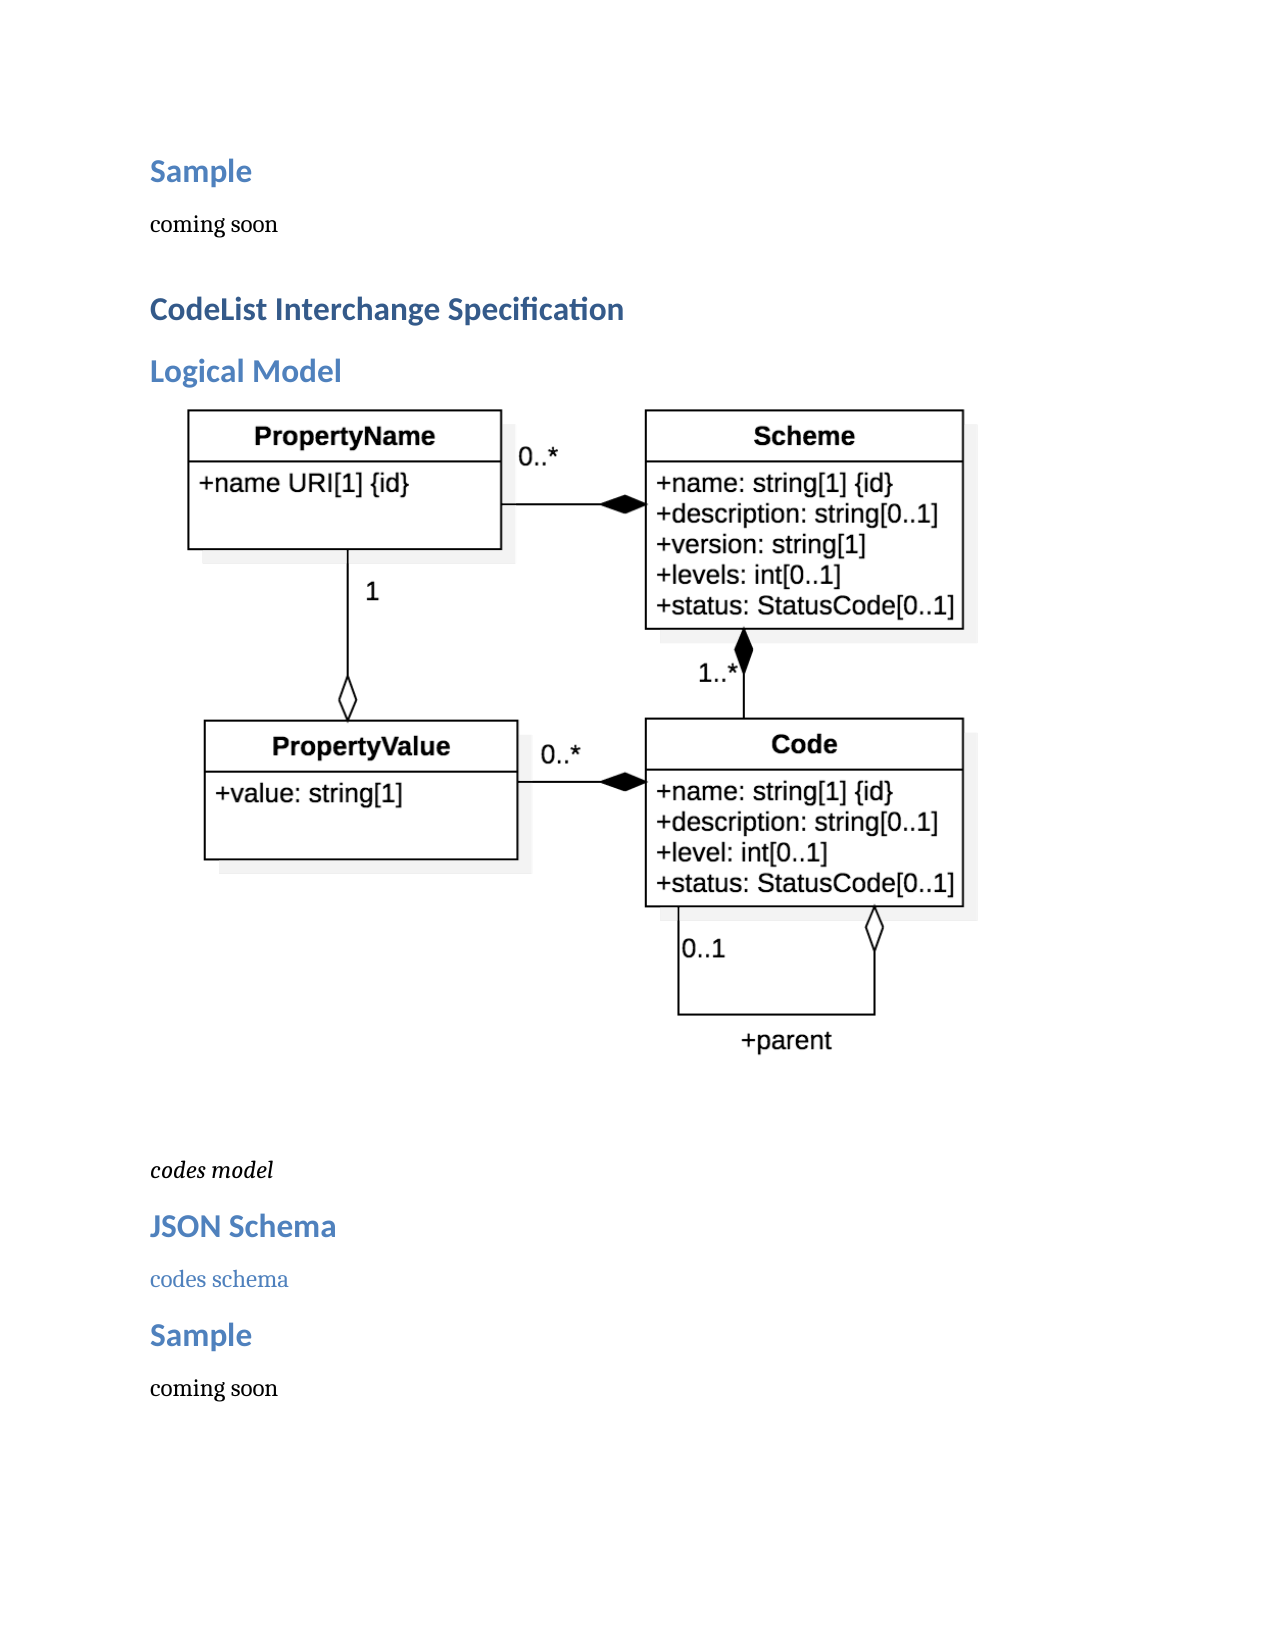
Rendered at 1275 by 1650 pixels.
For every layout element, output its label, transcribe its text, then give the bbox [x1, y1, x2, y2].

text codes model [150, 1156, 1125, 1184]
picture [168, 390, 1044, 1135]
text coming soon [150, 1374, 1125, 1403]
text codes schema [150, 1265, 1125, 1294]
subtitle Sample [150, 150, 1125, 191]
subtitle Logical Model [150, 350, 1125, 391]
text coming soon [150, 209, 1125, 238]
subtitle CodeList Interchange Specification [150, 288, 1125, 329]
subtitle JSON Schema [150, 1205, 1125, 1246]
subtitle Sample [150, 1314, 1125, 1355]
